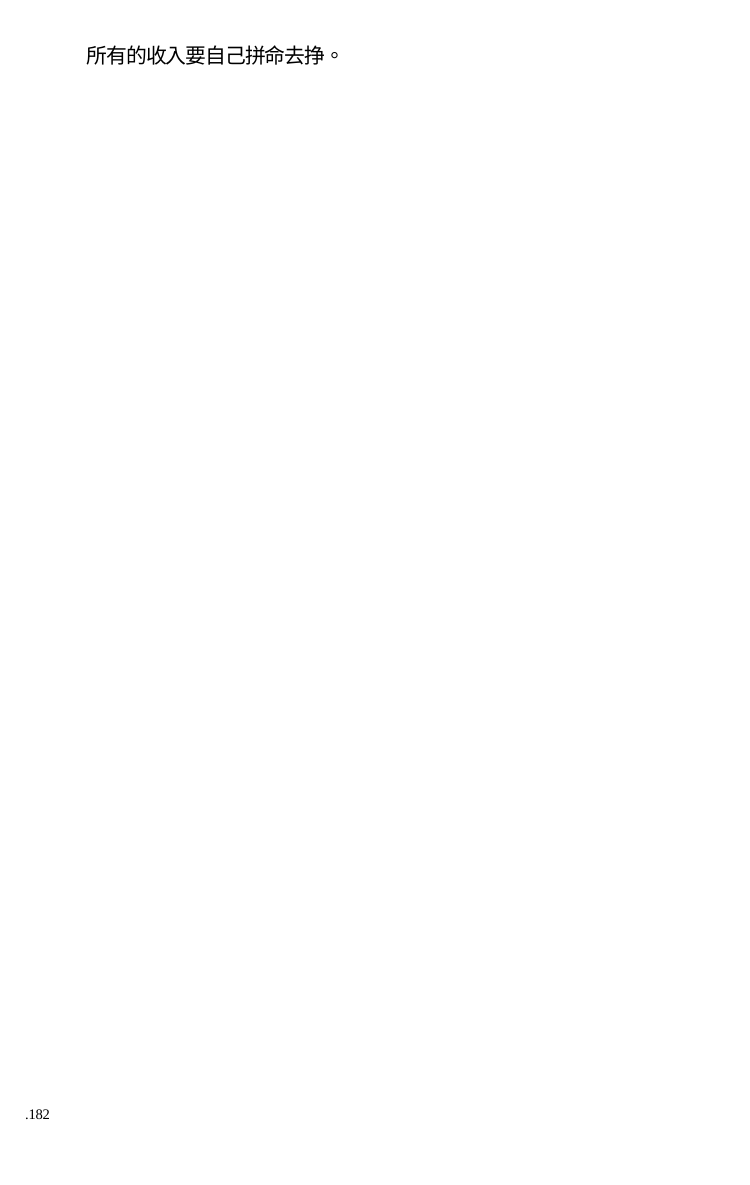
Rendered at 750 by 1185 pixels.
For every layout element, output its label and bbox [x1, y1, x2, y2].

text [86, 42, 726, 70]
